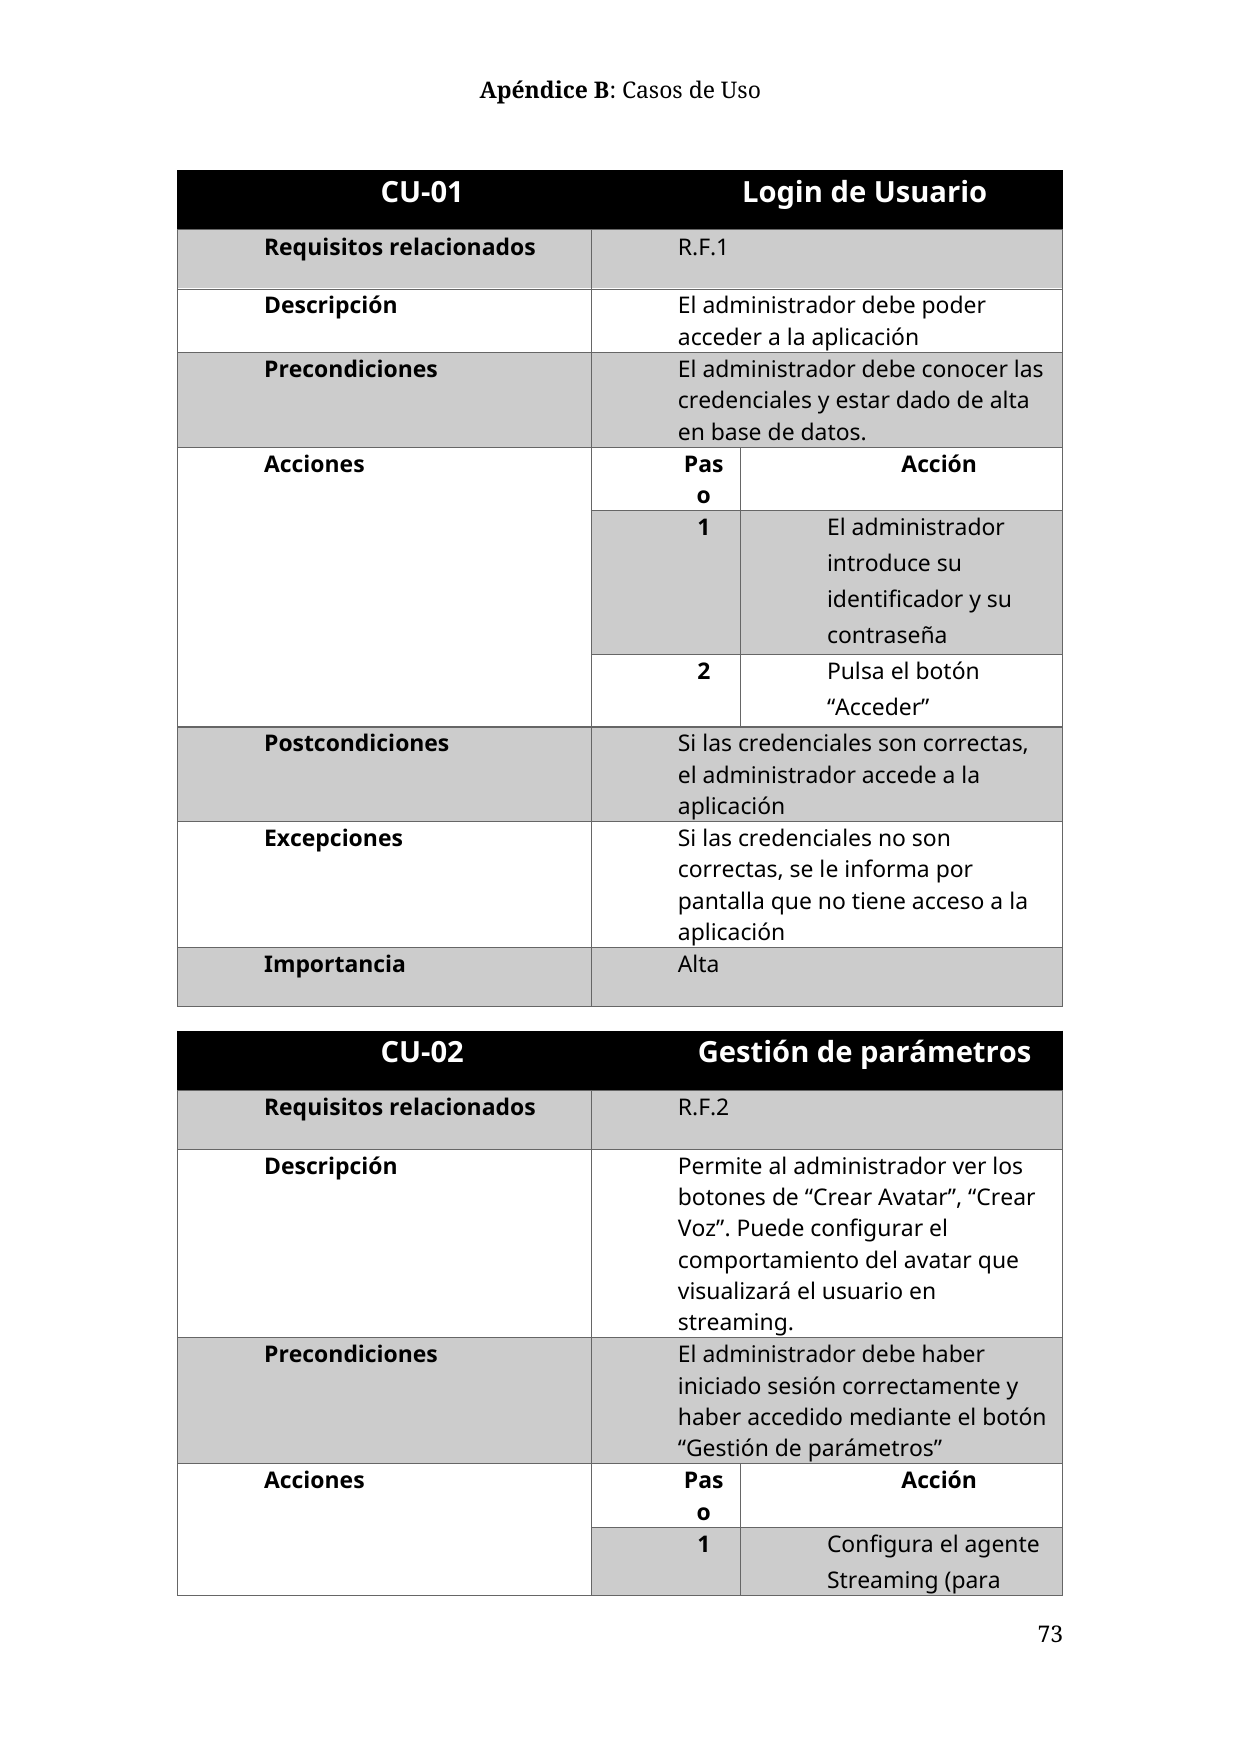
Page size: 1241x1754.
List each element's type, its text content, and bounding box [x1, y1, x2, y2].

table_cell El administrador debe conocer las credenciales y estar dado de alta en base de datos. [592, 353, 1062, 447]
table_cell 1 [592, 511, 740, 654]
table_cell 1 [592, 1528, 740, 1595]
table_cell Paso [592, 1464, 740, 1527]
table_cell Permite al administrador ver los botones de “Crear Avatar”, “Crear Voz”. Puede configurar el comportamiento del avatar que visualizará el usuario en streaming. [592, 1150, 1062, 1337]
table_cell Acción [741, 448, 1062, 510]
table_cell Excepciones [178, 822, 591, 947]
table_cell Precondiciones [178, 353, 591, 447]
table_cell Alta [592, 948, 1062, 1006]
table_cell Acción [741, 1464, 1062, 1527]
table_cell Requisitos relacionados [178, 1091, 591, 1149]
table_cell Importancia [178, 948, 591, 1006]
table_cell Requisitos relacionados [178, 230, 591, 288]
table_cell Si las credenciales son correctas, el administrador accede a la aplicación [592, 728, 1062, 821]
table_header Login de Usuario [592, 171, 1062, 229]
table_header Gestión de parámetros [592, 1032, 1062, 1090]
table_cell Paso [592, 448, 740, 510]
table_cell Acciones [178, 1464, 591, 1595]
table_cell 2 [592, 655, 740, 726]
table_cell Postcondiciones [178, 728, 591, 821]
table_cell Precondiciones [178, 1338, 591, 1463]
table_cell Acciones [178, 448, 591, 726]
table_header CU-01 [178, 171, 591, 229]
table_cell Pulsa el botón “Acceder” [741, 655, 1062, 726]
table_cell R.F.1 [592, 230, 1062, 288]
table_cell Configura el agente Streaming (para sesiones online) [741, 1528, 1062, 1595]
table_cell Si las credenciales no son correctas, se le informa por pantalla que no tiene acceso a la aplicación [592, 822, 1062, 947]
table_cell R.F.2 [592, 1091, 1062, 1149]
table_cell El administrador debe haber iniciado sesión correctamente y haber accedido mediante el botón “Gestión de parámetros” [592, 1338, 1062, 1463]
table_cell El administrador debe poder acceder a la aplicación [592, 290, 1062, 352]
table_cell Descripción [178, 1150, 591, 1337]
table_header CU-02 [178, 1032, 591, 1090]
table_cell Descripción [178, 290, 591, 352]
table_cell El administrador introduce su identificador y su contraseña [741, 511, 1062, 654]
